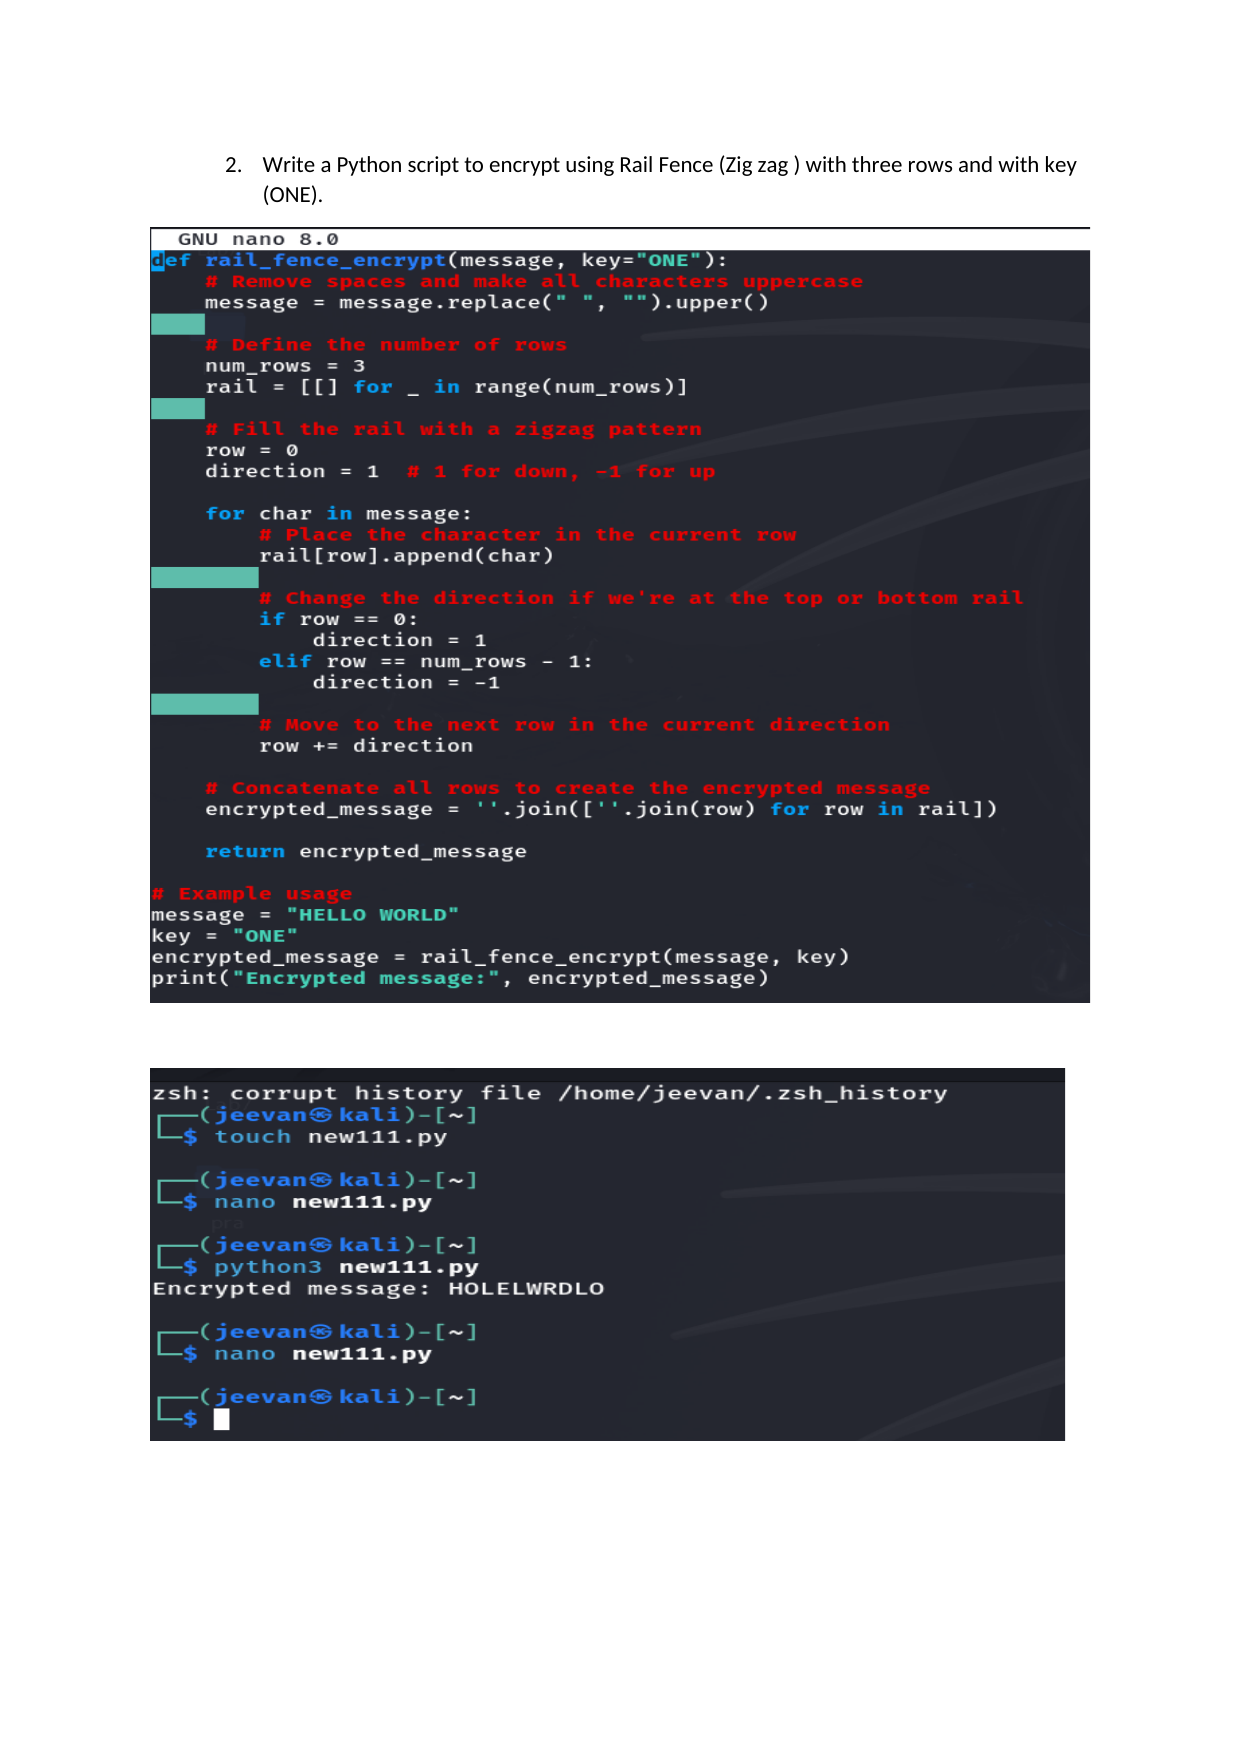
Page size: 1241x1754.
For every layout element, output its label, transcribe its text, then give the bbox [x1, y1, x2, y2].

list Write a Python script to encrypt using Rail Fence (Zig zag ) with three rows and with key (ONE). [225, 150, 1090, 208]
picture [150, 1068, 1066, 1441]
picture [150, 227, 1091, 1003]
